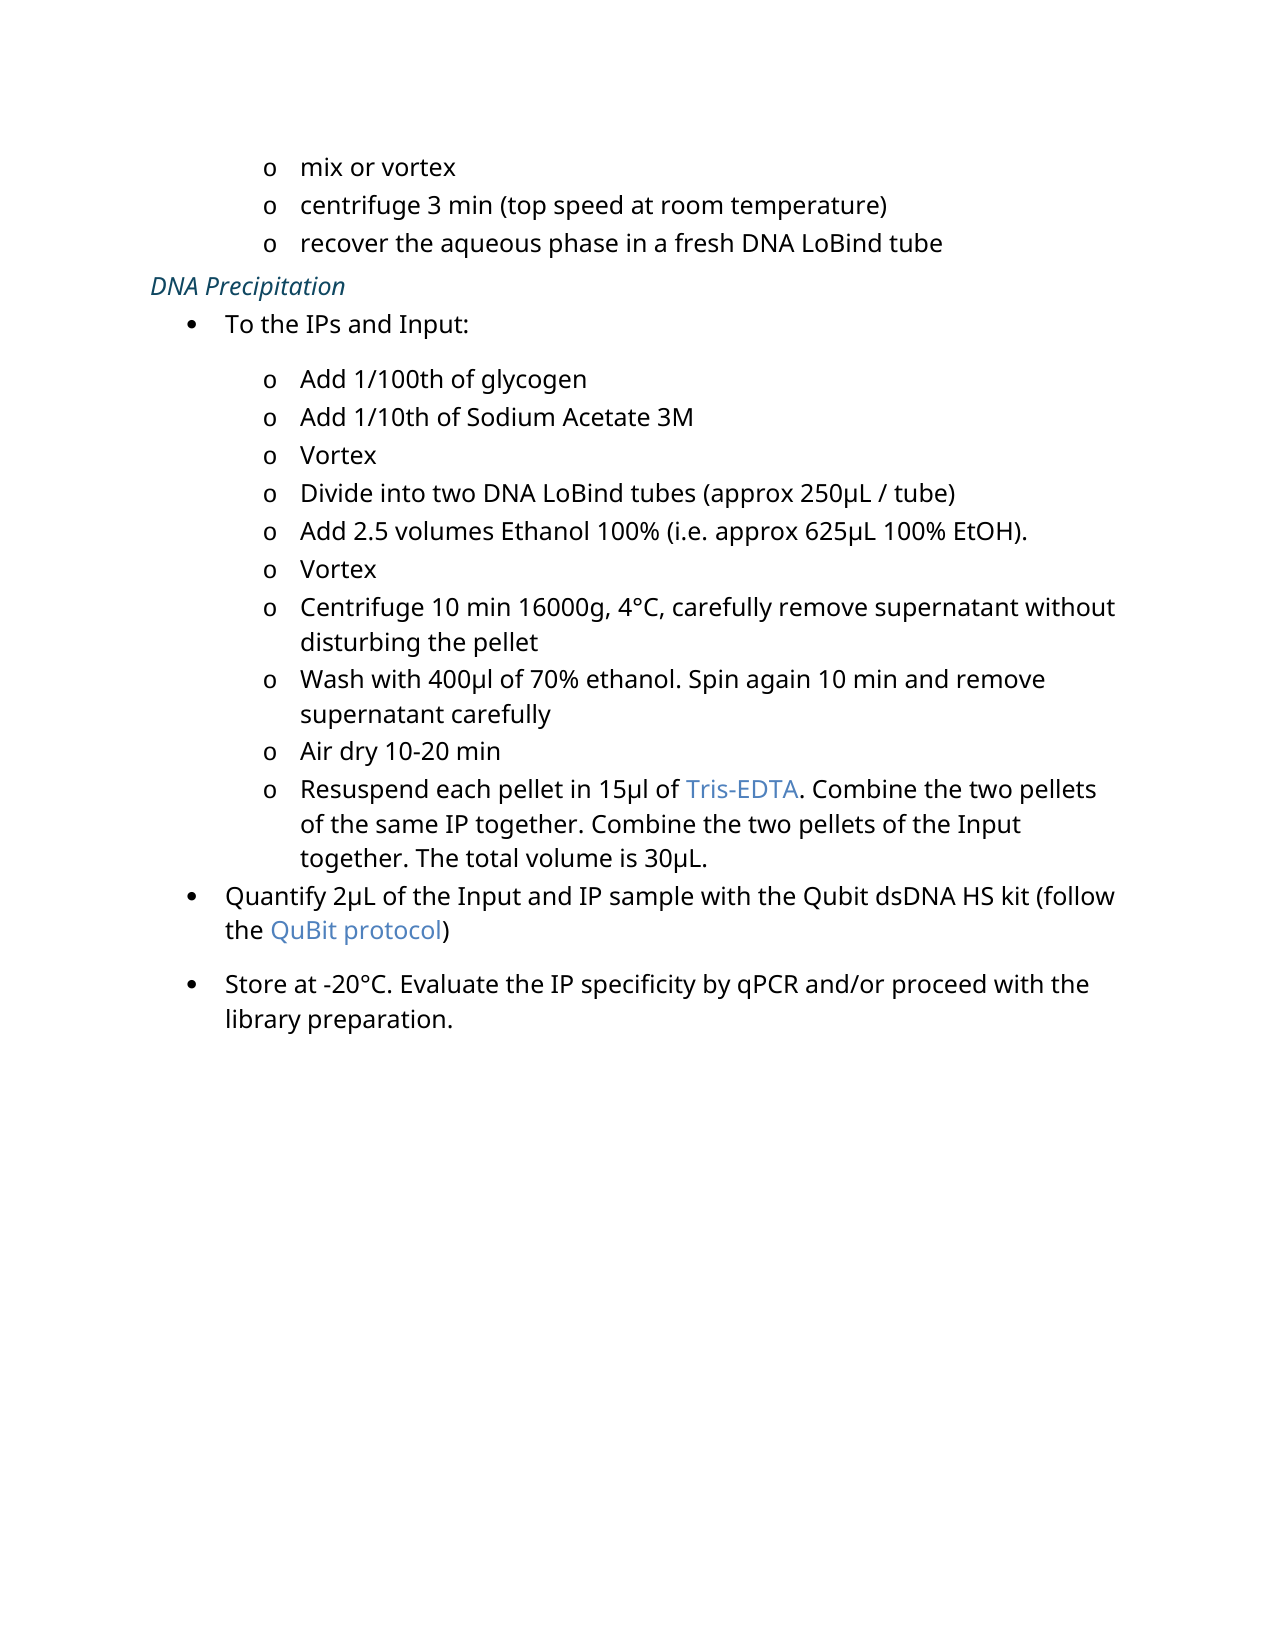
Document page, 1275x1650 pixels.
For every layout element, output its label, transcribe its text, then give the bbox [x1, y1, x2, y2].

list Divide into two DNA LoBind tubes (approx 250µL / tube) [262, 476, 1125, 510]
list mix or vortex [262, 150, 1125, 184]
list Store at -20°C. Evaluate the IP specificity by qPCR and/or proceed with the library preparation. [187, 967, 1125, 1035]
list Add 2.5 volumes Ethanol 100% (i.e. approx 625µL 100% EtOH). [262, 514, 1125, 548]
list Wash with 400µl of 70% ethanol. Spin again 10 min and remove supernatant carefully [262, 662, 1125, 730]
list Add 1/100th of glycogen [262, 362, 1125, 396]
subtitle DNA Precipitation [150, 269, 1125, 303]
list Quantify 2µL of the Input and IP sample with the Qubit dsDNA HS kit (follow the QuBit protocol) [187, 878, 1125, 946]
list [262, 188, 1125, 222]
list Air dry 10-20 min [262, 734, 1125, 768]
list Vortex [262, 552, 1125, 586]
list Vortex [262, 438, 1125, 472]
list To the IPs and Input: [187, 307, 1125, 341]
list Centrifuge 10 min 16000g, 4°C, carefully remove supernatant without disturbing the pellet [262, 590, 1125, 658]
list Resuspend each pellet in 15μl of Tris-EDTA. Combine the two pellets of the same IP together. Combine the two pellets of the Input together. The total volume is 30µL. [262, 772, 1125, 874]
list Add 1/10th of Sodium Acetate 3M [262, 400, 1125, 434]
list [262, 226, 1125, 260]
